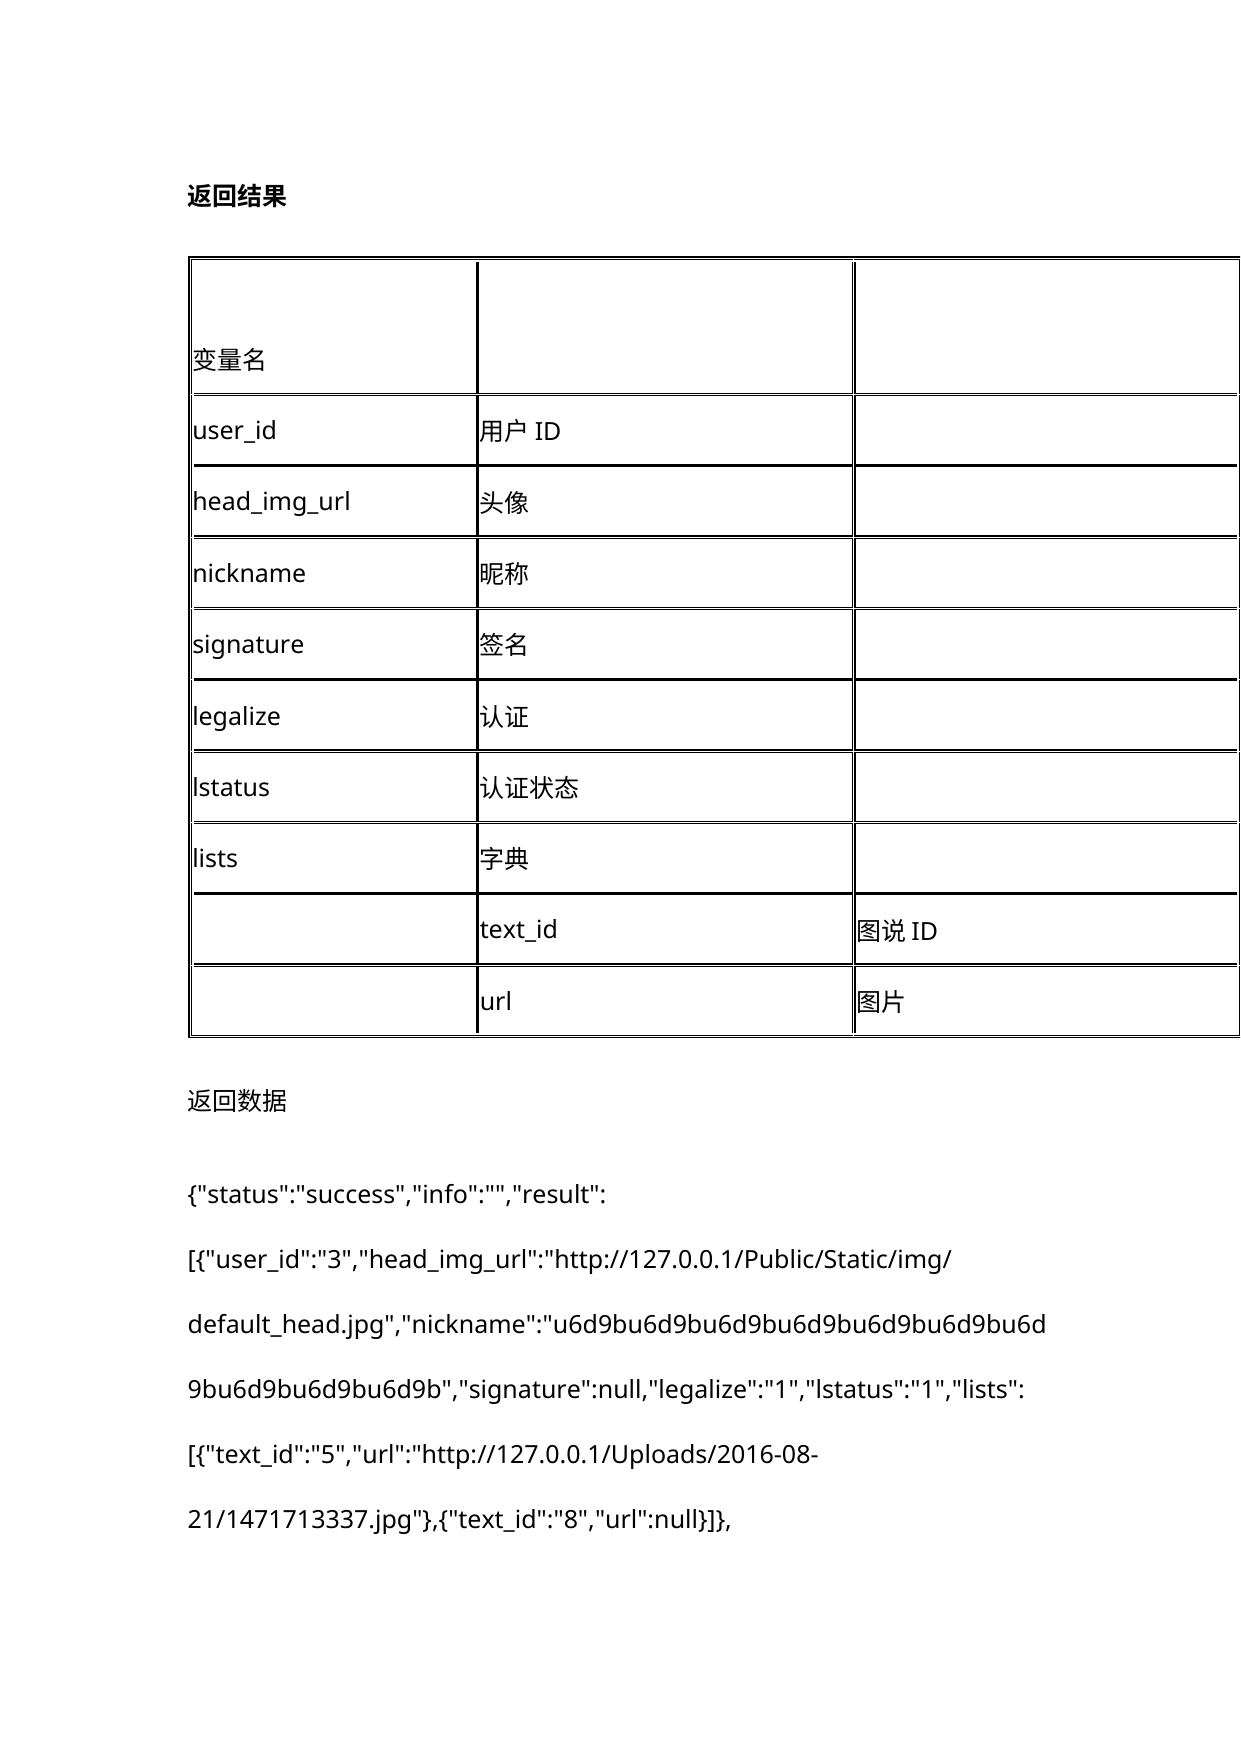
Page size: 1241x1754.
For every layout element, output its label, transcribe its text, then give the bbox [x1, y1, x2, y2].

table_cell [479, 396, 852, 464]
text 返回数据 [187, 1067, 1053, 1132]
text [187, 1161, 1053, 1551]
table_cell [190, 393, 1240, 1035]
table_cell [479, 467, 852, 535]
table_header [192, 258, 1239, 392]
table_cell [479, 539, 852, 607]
text 返回结果 [187, 162, 1053, 227]
